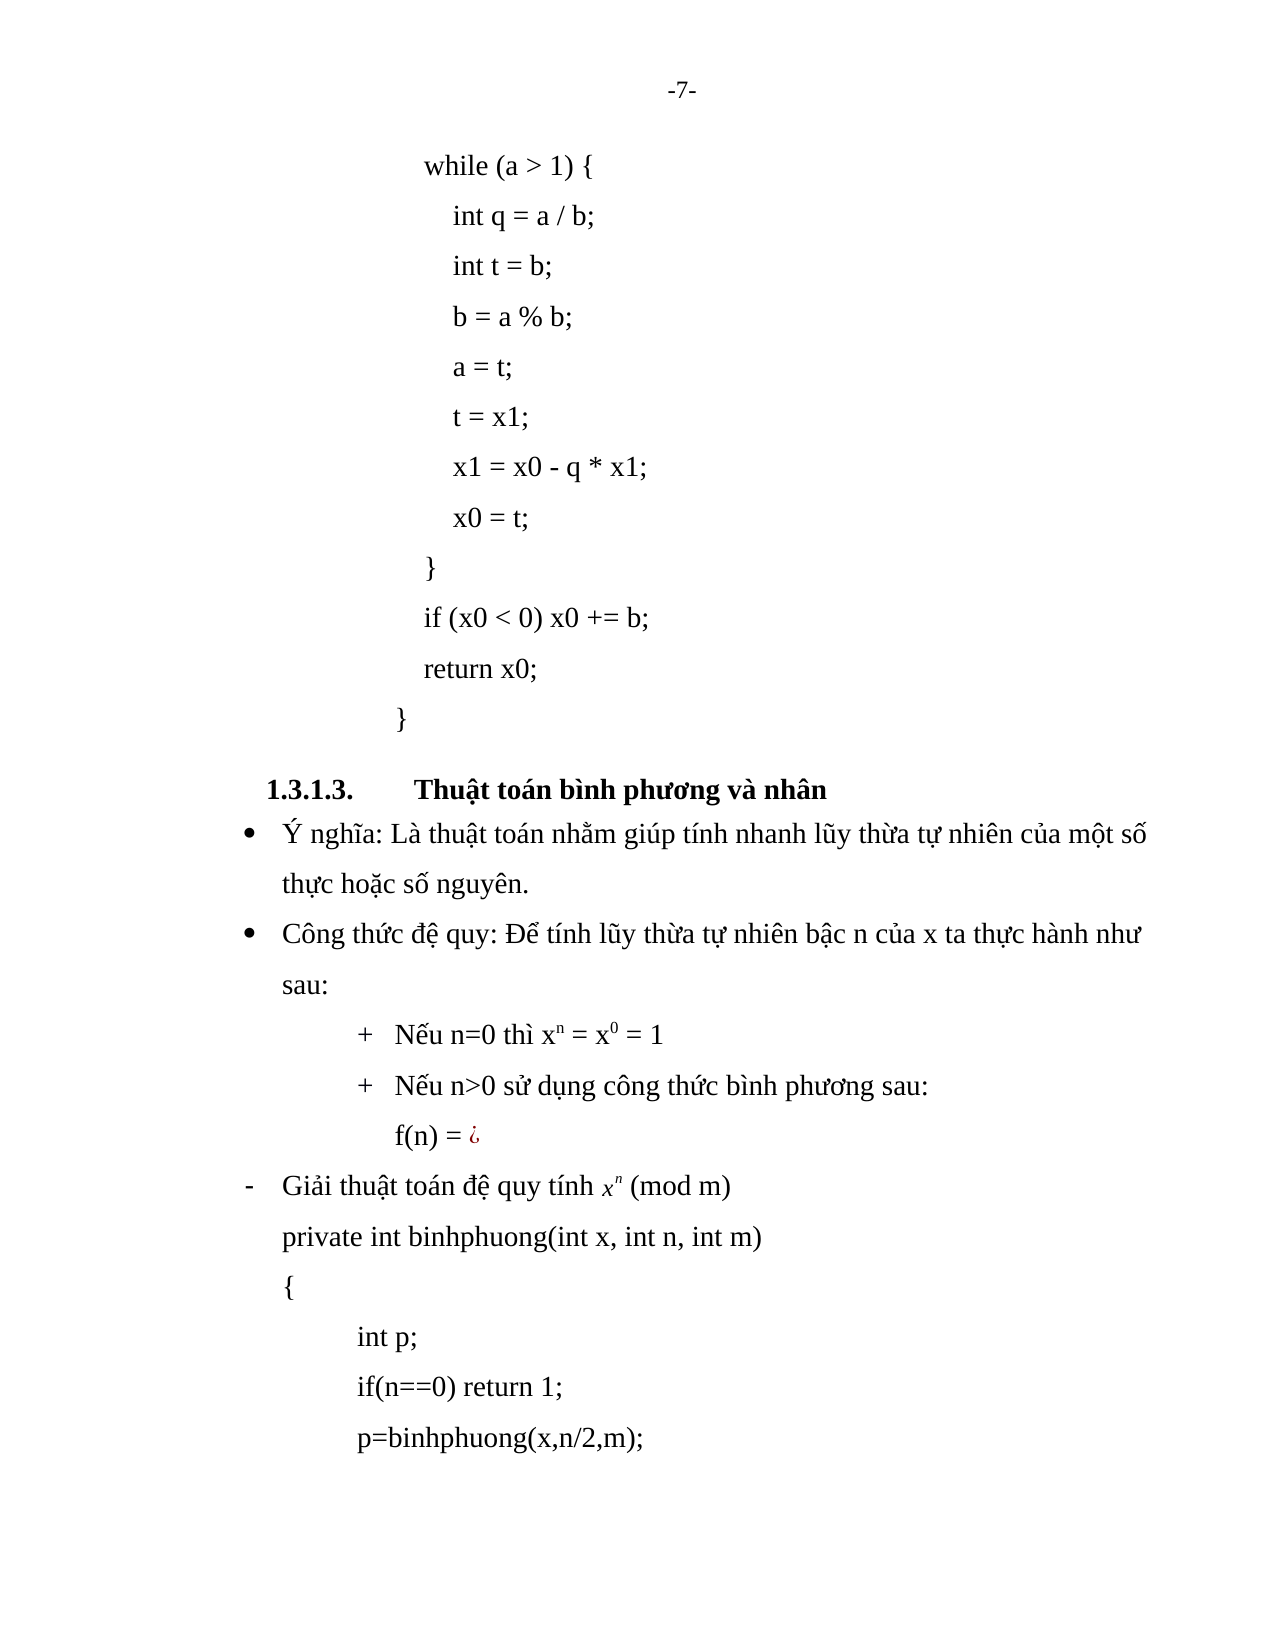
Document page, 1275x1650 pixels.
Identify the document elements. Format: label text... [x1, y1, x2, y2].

list Ý nghĩa: Là thuật toán nhằm giúp tính nhanh lũy thừa tự nhiên của một số thực hoặc số nguyên. [244, 816, 1157, 900]
list a = t; [394, 349, 1157, 382]
list Công thức đệ quy: Để tính lũy thừa tự nhiên bậc n của x ta thực hành như sau: [244, 917, 1157, 1001]
list int q = a / b; [394, 198, 1157, 232]
list { [282, 1269, 1157, 1302]
list f(n) = [394, 1118, 1157, 1151]
list t = x1; [394, 399, 1157, 433]
list int t = b; [394, 248, 1157, 282]
list private int binhphuong(int x, int n, int m) [282, 1219, 1157, 1252]
list if(n==0) return 1; [282, 1369, 1157, 1403]
list b = a % b; [394, 299, 1157, 332]
list Thuật toán bình phương và nhân [266, 772, 1157, 806]
list } [394, 701, 1157, 735]
list if (x0 < 0) x0 += b; [394, 601, 1157, 634]
list Nếu n=0 thì xn = x0 = 1 [357, 1017, 1157, 1051]
list while (a > 1) { [394, 148, 1157, 181]
list } [394, 550, 1157, 584]
list Giải thuật toán đệ quy tính (mod m) [244, 1168, 1157, 1202]
list int p; [282, 1319, 1157, 1353]
list Nếu n>0 sử dụng công thức bình phương sau: [357, 1068, 1157, 1101]
list return x0; [394, 651, 1157, 684]
list x0 = t; [394, 500, 1157, 533]
list p=binhphuong(x,n/2,m); [282, 1420, 1157, 1453]
list x1 = x0 - q * x1; [394, 449, 1157, 483]
